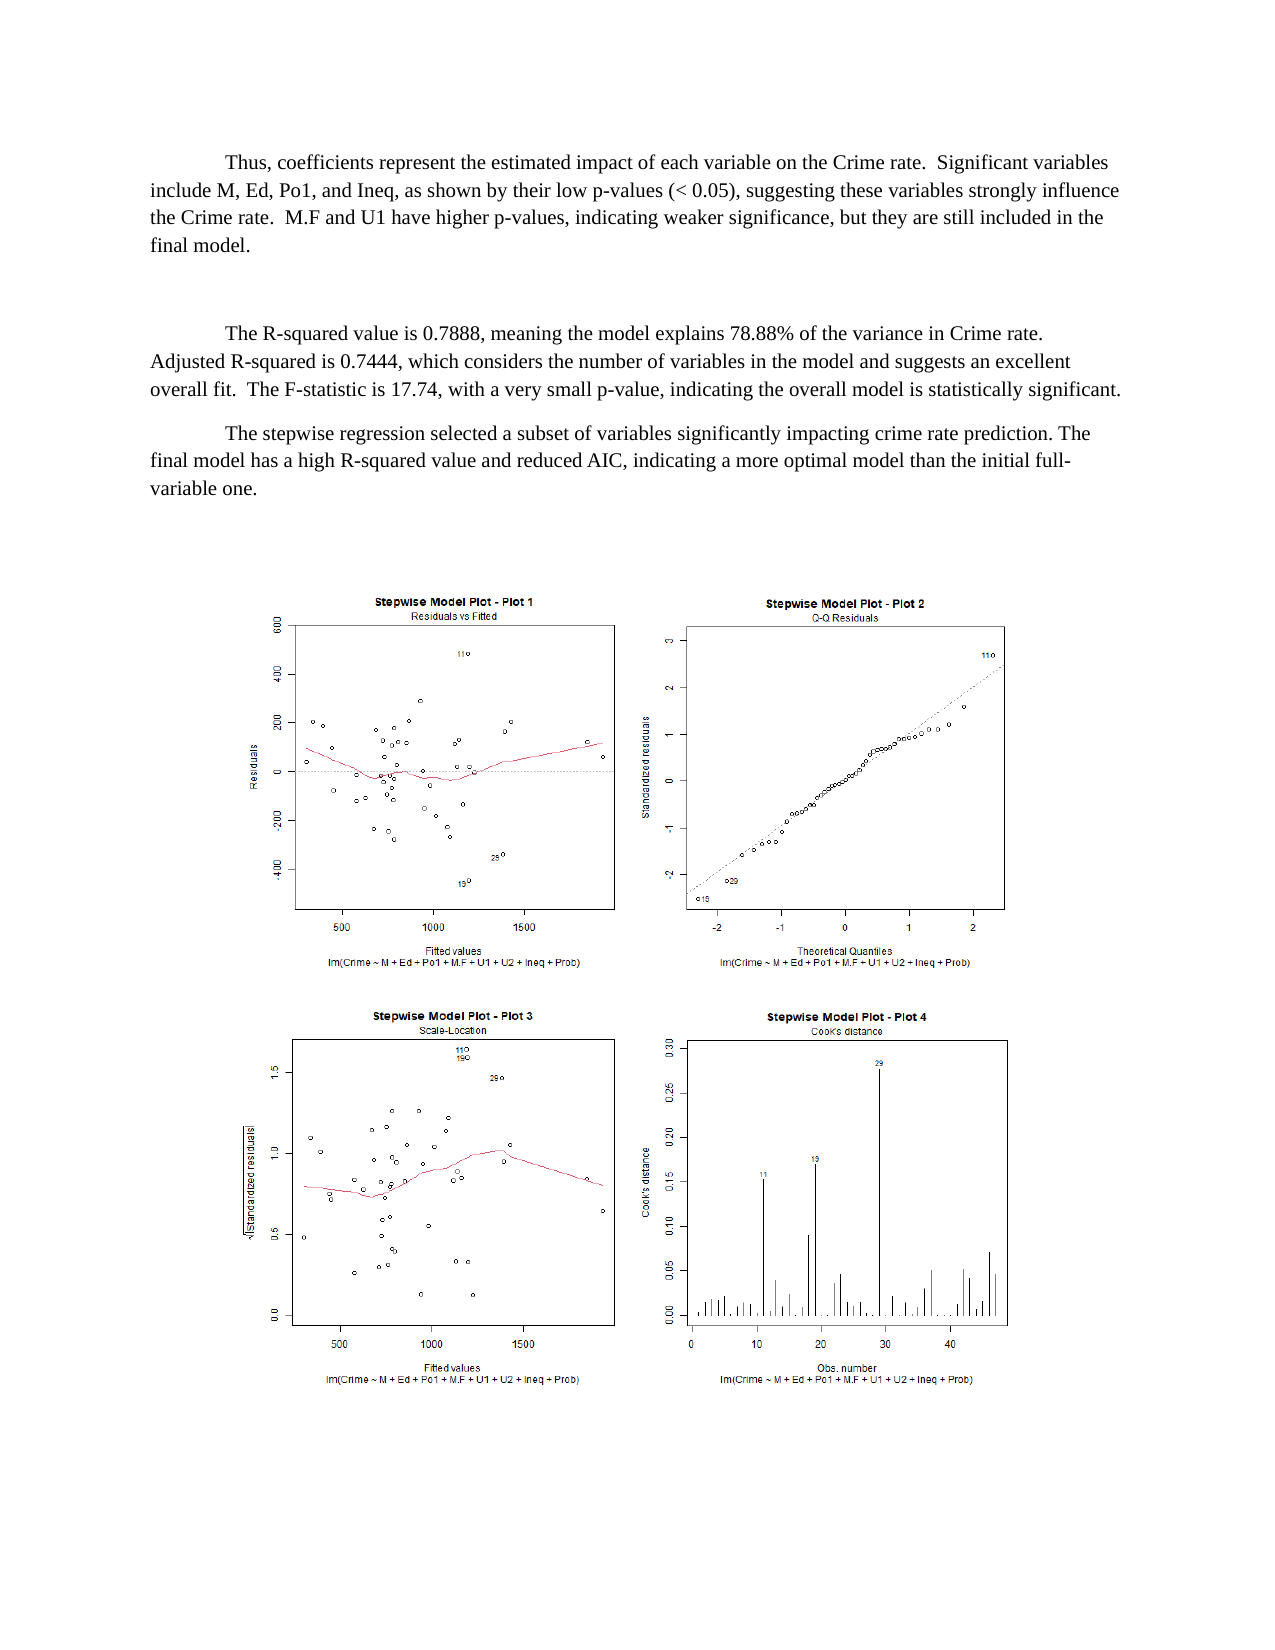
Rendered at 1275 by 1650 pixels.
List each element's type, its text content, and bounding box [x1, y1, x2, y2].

picture [243, 990, 1032, 1386]
text The stepwise regression selected a subset of variables significantly impacting crime rate prediction. The final model has a high R-squared value and reduced AIC, indicating a more optimal model than the initial full-variable one. [150, 421, 1125, 500]
text The R-squared value is 0.7888, meaning the model explains 78.88% of the variance in Crime rate. Adjusted R-squared is 0.7444, which considers the number of variables in the model and suggests an excellent overall fit. The F-statistic is 17.74, with a very small p-value, indicating the overall model is statistically significant. [150, 321, 1125, 401]
text Thus, coefficients represent the estimated impact of each variable on the Crime rate. Significant variables include M, Ed, Po1, and Ineq, as shown by their low p-values (< 0.05), suggesting these variables strongly influence the Crime rate. M.F and U1 have higher p-values, indicating weaker significance, but they are still included in the final model. [150, 150, 1125, 257]
picture [246, 577, 1029, 969]
